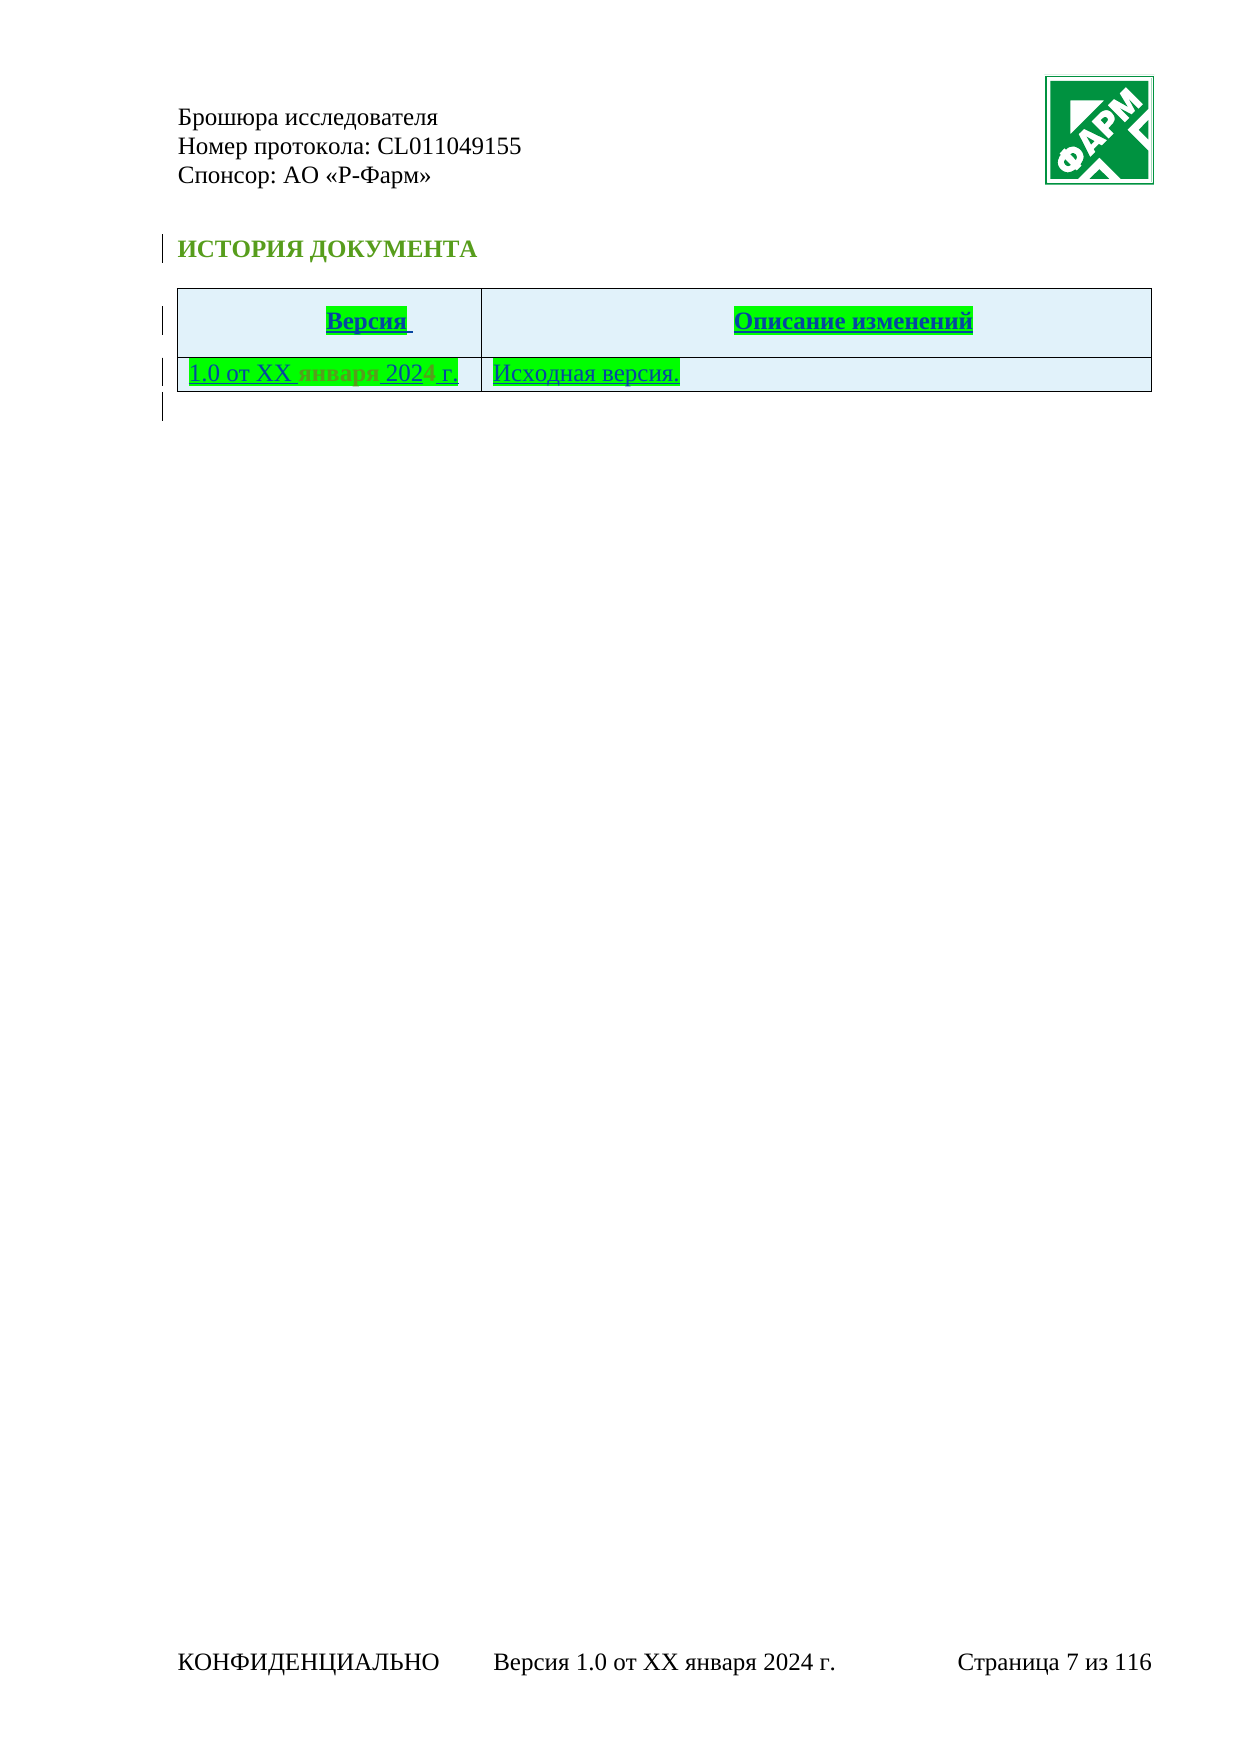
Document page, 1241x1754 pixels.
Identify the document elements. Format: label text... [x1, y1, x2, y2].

subtitle ИСТОРИЯ ДОКУМЕНТА [177, 234, 1152, 263]
